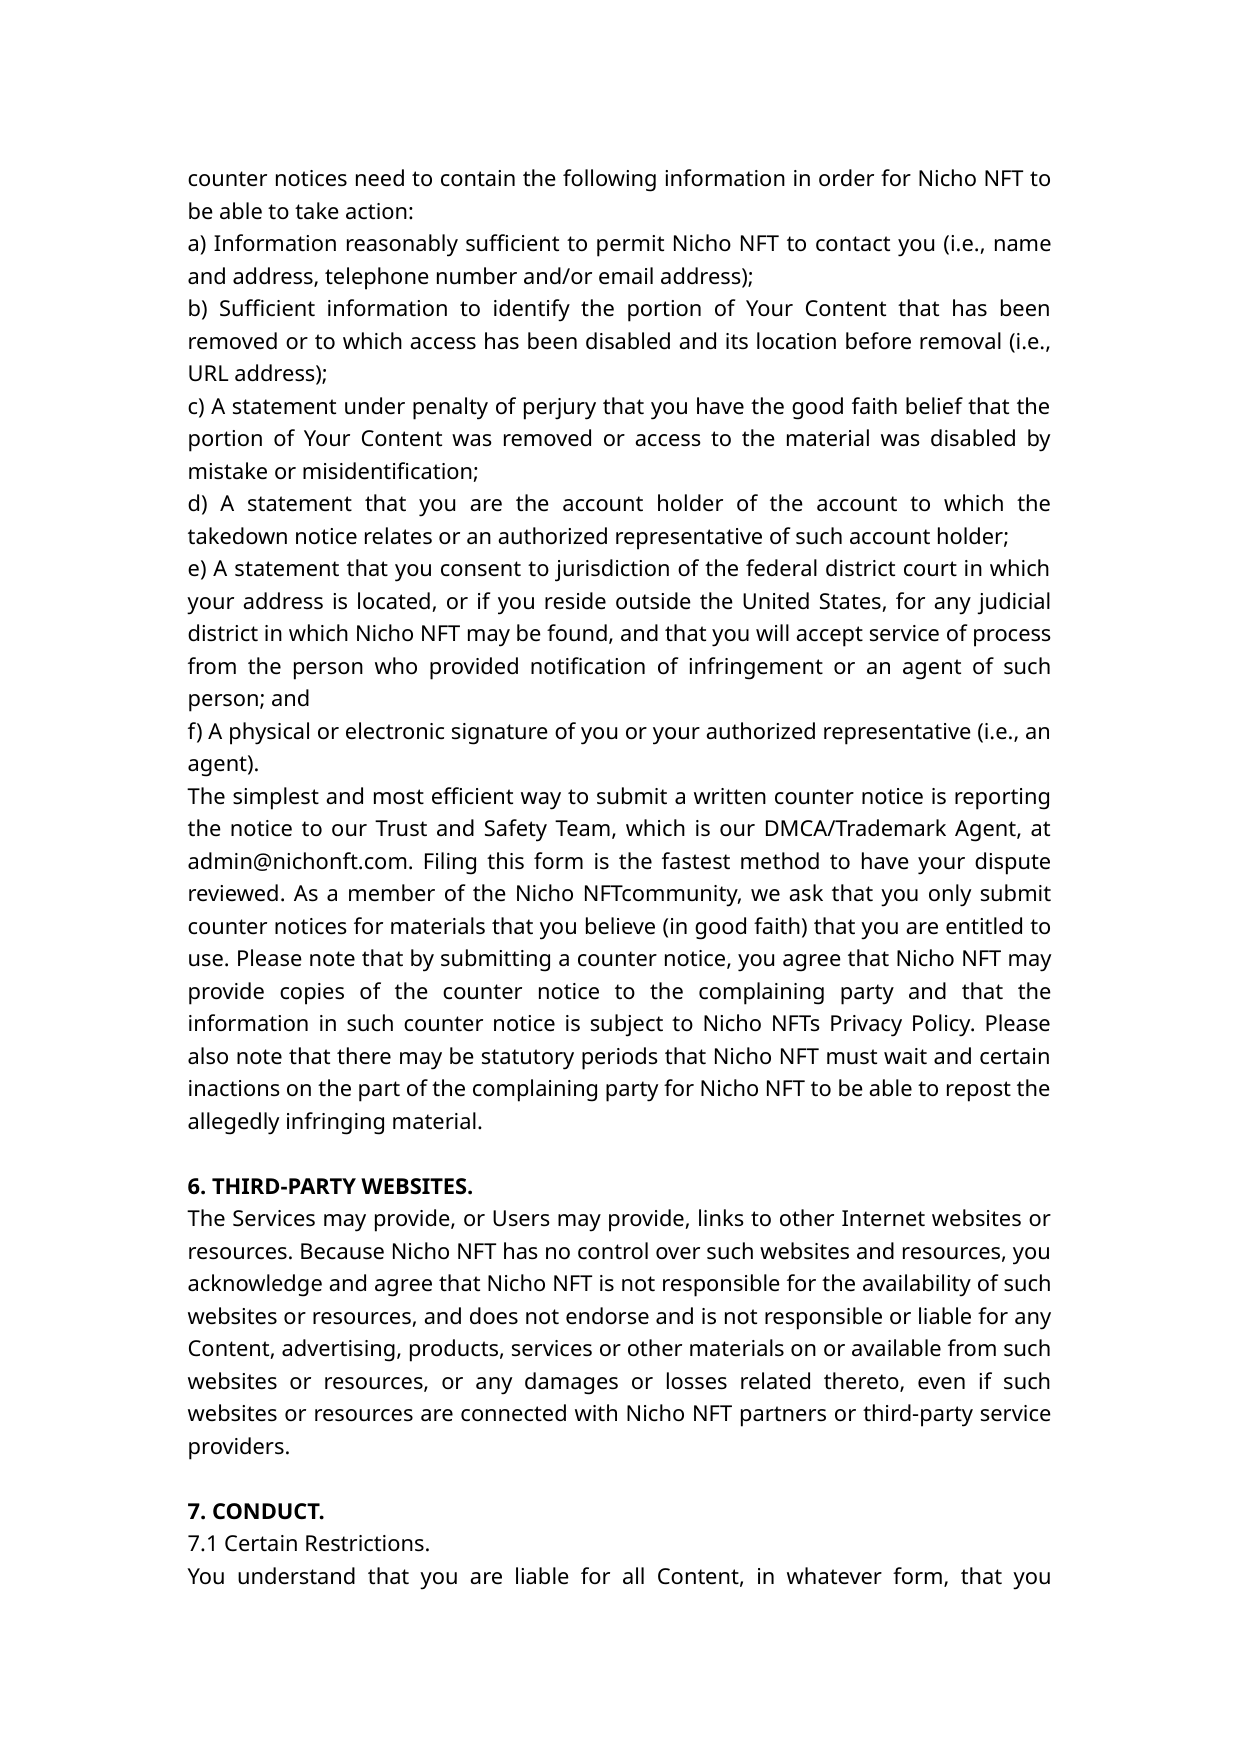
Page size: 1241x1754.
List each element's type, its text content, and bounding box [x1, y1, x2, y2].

text 7. CONDUCT. [187, 1494, 1053, 1527]
text a) Information reasonably sufficient to permit Nicho NFT to contact you (i.e., name and address, telephone number and/or email address); [187, 227, 1053, 292]
text The Services may provide, or Users may provide, links to other Internet websites or resources. Because Nicho NFT has no control over such websites and resources, you acknowledge and agree that Nicho NFT is not responsible for the availability of such websites or resources, and does not endorse and is not responsible or liable for any Content, advertising, products, services or other materials on or available from such websites or resources, or any damages or losses related thereto, even if such websites or resources are connected with Nicho NFT partners or third-party service providers. [187, 1202, 1053, 1462]
text The simplest and most efficient way to submit a written counter notice is reporting the notice to our Trust and Safety Team, which is our DMCA/Trademark Agent, at admin@nichonft.com. Filing this form is the fastest method to have your dispute reviewed. As a member of the Nicho NFTcommunity, we ask that you only submit counter notices for materials that you believe (in good faith) that you are entitled to use. Please note that by submitting a counter notice, you agree that Nicho NFT may provide copies of the counter notice to the complaining party and that the information in such counter notice is subject to Nicho NFTs Privacy Policy. Please also note that there may be statutory periods that Nicho NFT must wait and certain inactions on the part of the complaining party for Nicho NFT to be able to repost the allegedly infringing material. [187, 779, 1053, 1137]
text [187, 1559, 1053, 1592]
text d) A statement that you are the account holder of the account to which the takedown notice relates or an authorized representative of such account holder; [187, 487, 1053, 552]
text b) Sufficient information to identify the portion of Your Content that has been removed or to which access has been disabled and its location before removal (i.e., URL address); [187, 292, 1053, 389]
text 7.1 Certain Restrictions. [187, 1527, 1053, 1559]
text 6. THIRD-PARTY WEBSITES. [187, 1169, 1053, 1202]
text f) A physical or electronic signature of you or your authorized representative (i.e., an agent). [187, 714, 1053, 779]
text e) A statement that you consent to jurisdiction of the federal district court in which your address is located, or if you reside outside the United States, for any judicial district in which Nicho NFT may be found, and that you will accept service of process from the person who provided notification of infringement or an agent of such person; and [187, 552, 1053, 714]
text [187, 162, 1053, 227]
text c) A statement under penalty of perjury that you have the good faith belief that the portion of Your Content was removed or access to the material was disabled by mistake or misidentification; [187, 389, 1053, 487]
